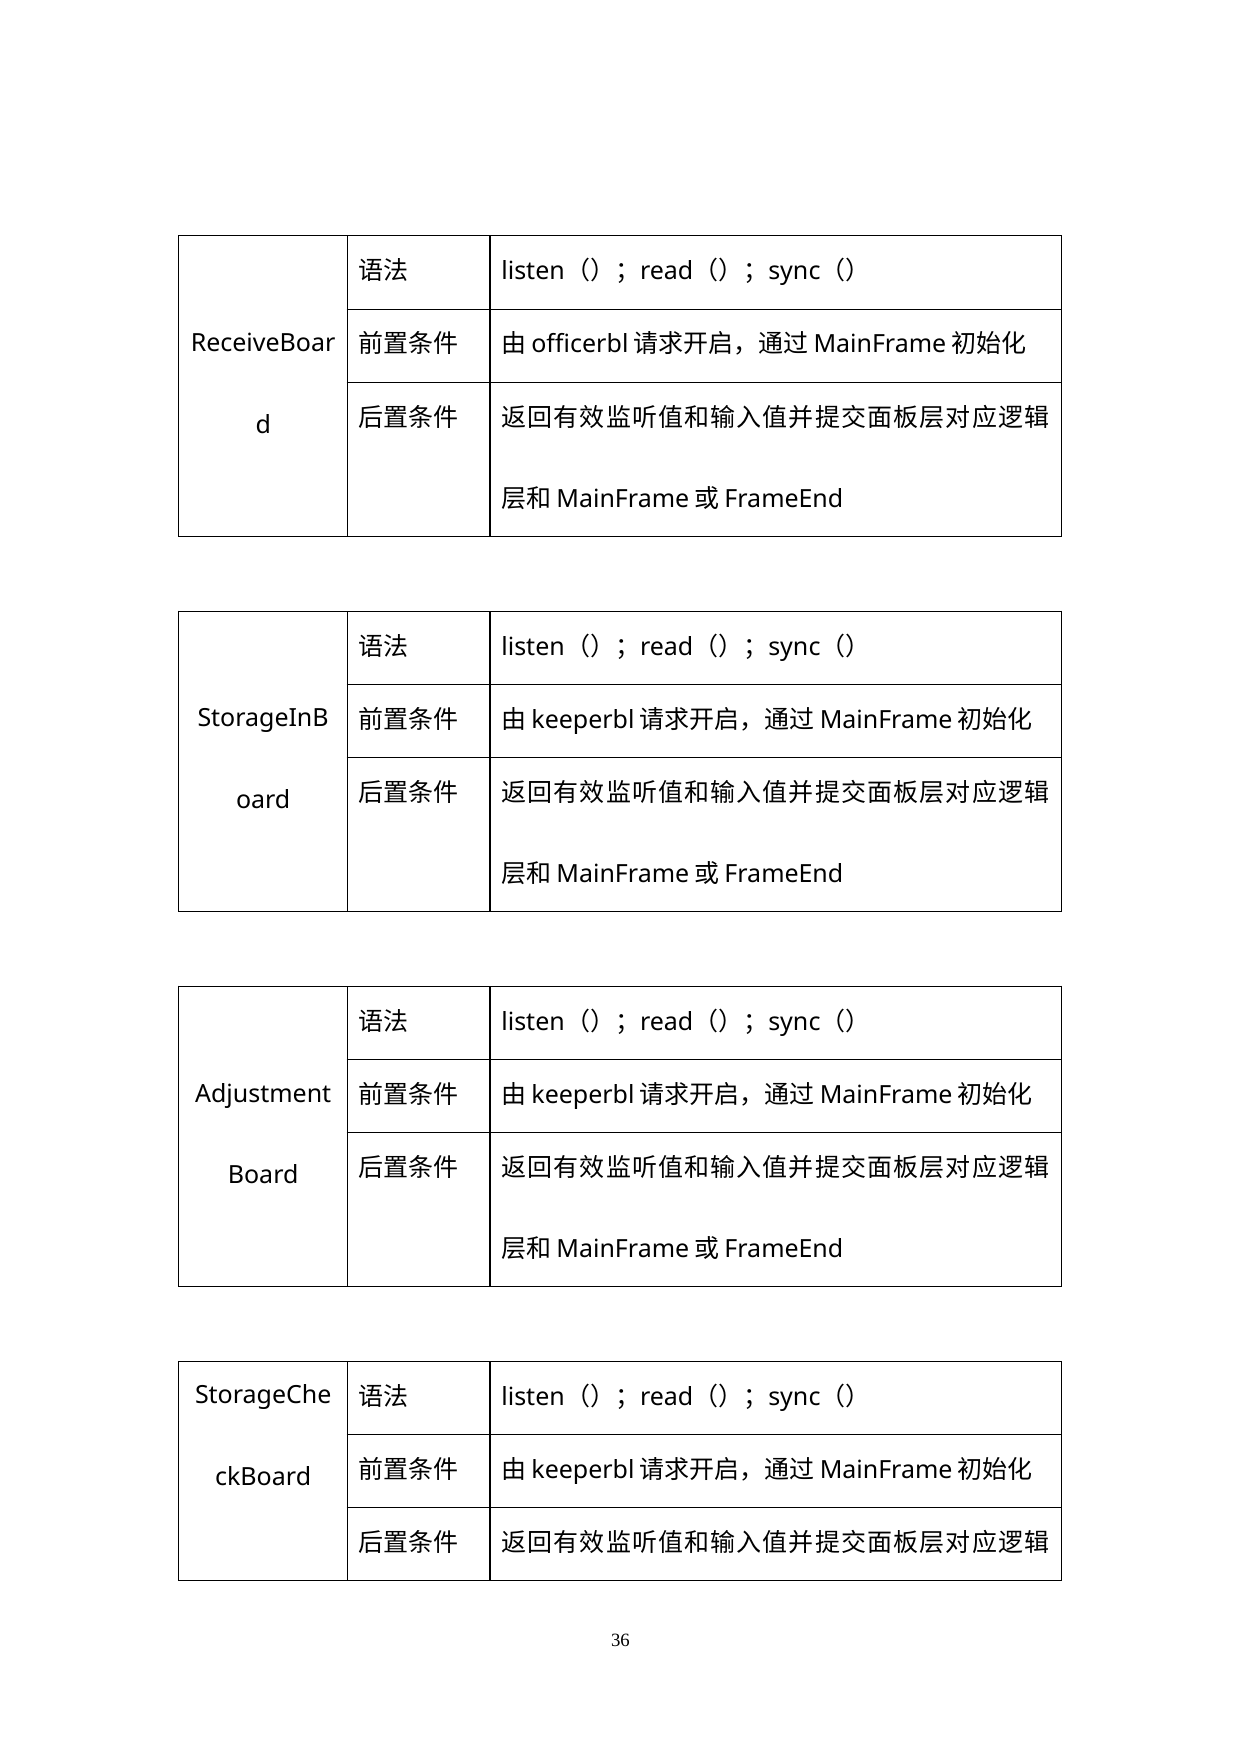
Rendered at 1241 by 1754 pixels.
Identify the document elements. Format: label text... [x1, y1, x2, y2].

table_cell 前置条件 [348, 1435, 489, 1507]
table_cell 后置条件 [348, 1133, 489, 1286]
table_cell 前置条件 [348, 685, 489, 757]
table_header listen（）；read（）；sync（） [491, 987, 1061, 1059]
table_cell 后置条件 [348, 383, 489, 536]
table_header StorageInBoard [179, 612, 347, 911]
table_cell 由officerbl请求开启，通过MainFrame初始化 [491, 310, 1061, 382]
table_cell 前置条件 [348, 1060, 489, 1132]
table_header 语法 [348, 612, 489, 684]
table_cell 后置条件 [348, 758, 489, 911]
table_header listen（）；read（）；sync（） [491, 236, 1061, 308]
table_header AdjustmentBoard [179, 987, 347, 1286]
table_cell 由keeperbl请求开启，通过MainFrame初始化 [491, 1060, 1061, 1132]
table_header listen（）；read（）；sync（） [491, 612, 1061, 684]
table_header 语法 [348, 236, 489, 308]
table_cell 由keeperbl请求开启，通过MainFrame初始化 [491, 1435, 1061, 1507]
table_cell 由keeperbl请求开启，通过MainFrame初始化 [491, 685, 1061, 757]
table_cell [491, 383, 1061, 536]
table_cell 返回有效监听值和输入值并提交面板层对应逻辑层和MainFrame或FrameEnd [491, 758, 1061, 911]
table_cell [491, 1508, 1061, 1580]
table_header StorageCheckBoard [179, 1362, 347, 1580]
table_header listen（）；read（）；sync（） [491, 1362, 1061, 1434]
table_header ReceiveBoard [179, 236, 347, 536]
table_header 语法 [348, 1362, 489, 1434]
table_cell 前置条件 [348, 310, 489, 382]
table_header 语法 [348, 987, 489, 1059]
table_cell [491, 1133, 1061, 1286]
table_cell 后置条件 [348, 1508, 489, 1580]
